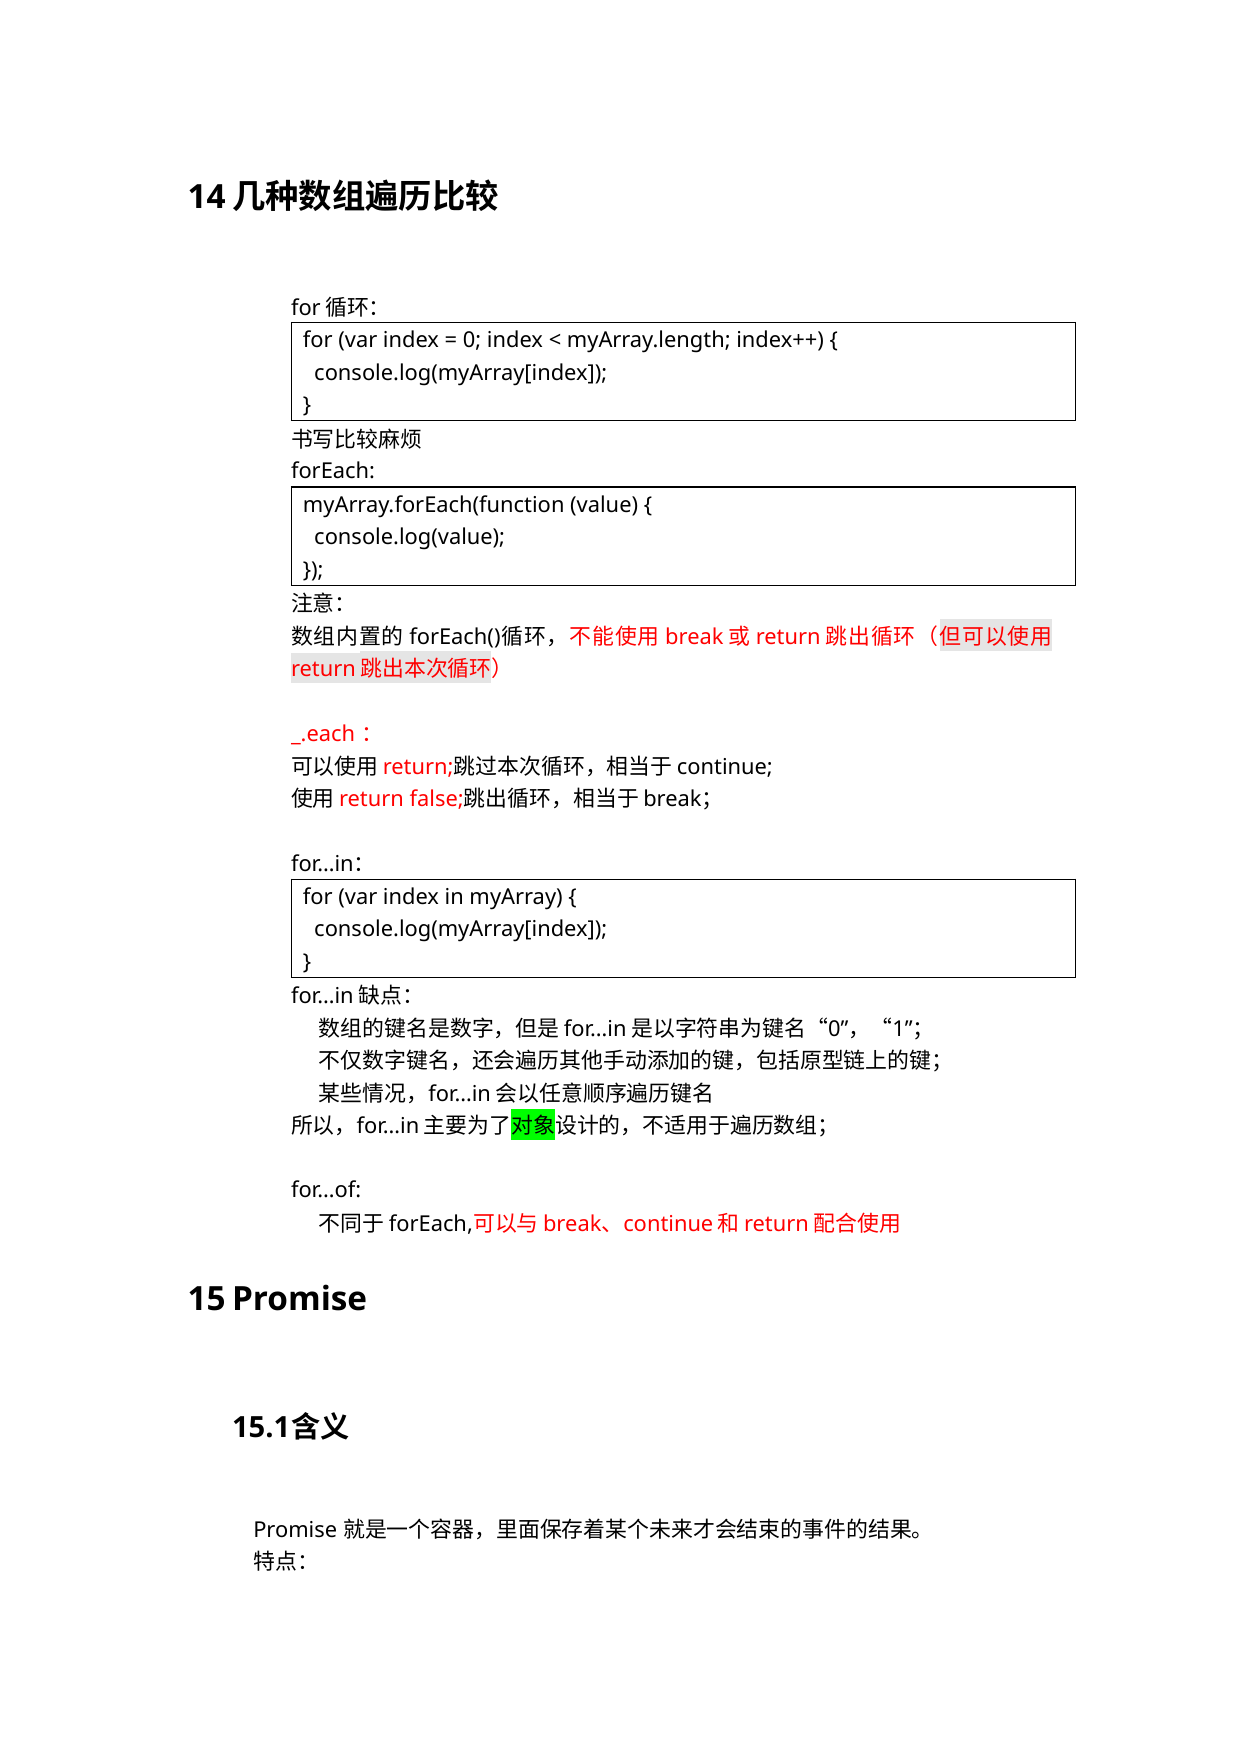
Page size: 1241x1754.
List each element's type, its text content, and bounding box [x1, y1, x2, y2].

text 特点： [253, 1544, 1053, 1576]
list 某些情况，for…in会以任意顺序遍历键名 [291, 1076, 1053, 1108]
list 数组内置的forEach()循环，不能使用break或return跳出循环（但可以使用return跳出本次循环） [291, 618, 1053, 683]
table_header myArray.forEach(function (value) { console.log(value); }); [292, 488, 1075, 585]
list for…of: [291, 1173, 1053, 1206]
table_header for (var index in myArray) { console.log(myArray[index]); } [292, 880, 1075, 977]
list 不仅数字键名，还会遍历其他手动添加的键，包括原型链上的键； [291, 1043, 1053, 1076]
list _.each ： [291, 716, 1053, 748]
subtitle 含义 [232, 1392, 1053, 1457]
list 可以使用return;跳过本次循环，相当于continue; [291, 748, 1053, 781]
list 数组的键名是数字，但是for…in是以字符串为键名“0”，“1”； [291, 1011, 1053, 1043]
list for循环： [291, 289, 1053, 322]
list 书写比较麻烦 [291, 421, 1053, 454]
subtitle Promise [187, 1265, 1053, 1330]
list for…in缺点： [291, 978, 1053, 1011]
table_header for (var index = 0; index < myArray.length; index++) { console.log(myArray[index]); } [292, 323, 1075, 420]
text Promise 就是一个容器，里面保存着某个未来才会结束的事件的结果。 [253, 1511, 1053, 1544]
subtitle 几种数组遍历比较 [187, 162, 1053, 227]
list forEach: [291, 454, 1053, 486]
list 所以，for…in主要为了对象设计的，不适用于遍历数组； [291, 1108, 1053, 1141]
list 使用return false;跳出循环，相当于break； [291, 781, 1053, 813]
list 不同于forEach,可以与break、continue和return配合使用 [291, 1206, 1053, 1238]
list for…in： [291, 846, 1053, 878]
list 注意： [291, 586, 1053, 618]
